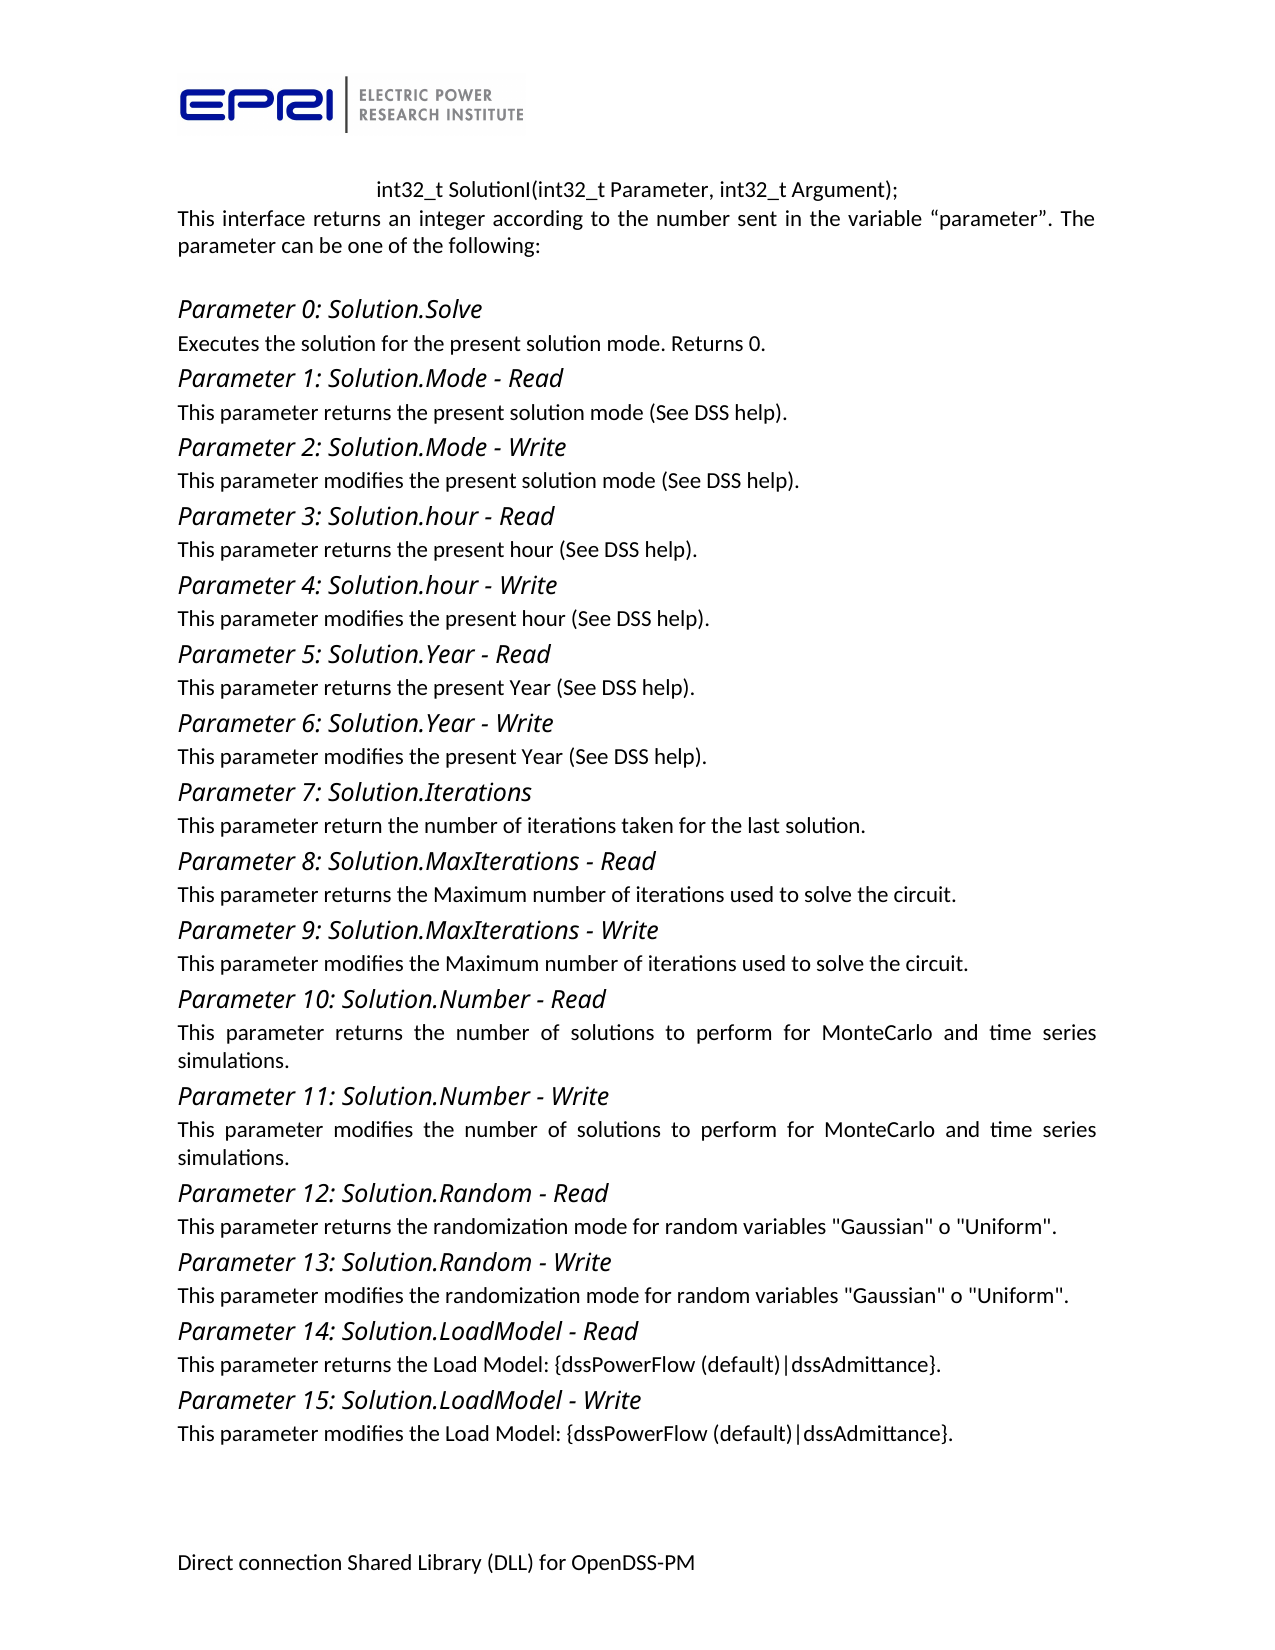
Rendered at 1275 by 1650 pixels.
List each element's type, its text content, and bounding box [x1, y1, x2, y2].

text This parameter returns the Load Model: {dssPowerFlow (default)|dssAdmittance}. [177, 1350, 1098, 1378]
text This parameter modifies the Load Model: {dssPowerFlow (default)|dssAdmittance}. [177, 1419, 1098, 1447]
text This parameter modifies the present solution mode (See DSS help). [177, 467, 1098, 494]
picture [177, 73, 526, 136]
subtitle Parameter 11: Solution.Number - Write [177, 1078, 1098, 1112]
subtitle Parameter 8: Solution.MaxIterations - Read [177, 843, 1098, 878]
subtitle Parameter 4: Solution.hour - Write [177, 568, 1098, 602]
subtitle Parameter 1: Solution.Mode - Read [177, 361, 1098, 395]
text This parameter returns the present solution mode (See DSS help). [177, 398, 1098, 426]
text This parameter modifies the present Year (See DSS help). [177, 742, 1098, 770]
subtitle Parameter 9: Solution.MaxIterations - Write [177, 912, 1098, 947]
text int32_t SolutionI(int32_t Parameter, int32_t Argument); [177, 176, 1098, 204]
subtitle Parameter 10: Solution.Number - Read [177, 981, 1098, 1016]
text This interface returns an integer according to the number sent in the variable “parameter”. The parameter can be one of the following: [177, 204, 1098, 260]
text This parameter returns the present Year (See DSS help). [177, 673, 1098, 701]
subtitle Parameter 6: Solution.Year - Write [177, 706, 1098, 740]
text This parameter modifies the present hour (See DSS help). [177, 604, 1098, 632]
subtitle Parameter 7: Solution.Iterations [177, 774, 1098, 809]
subtitle Parameter 15: Solution.LoadModel - Write [177, 1382, 1098, 1416]
subtitle Parameter 12: Solution.Random - Read [177, 1175, 1098, 1209]
subtitle Parameter 14: Solution.LoadModel - Read [177, 1313, 1098, 1347]
text This parameter return the number of iterations taken for the last solution. [177, 811, 1098, 839]
text This parameter modifies the randomization mode for random variables "Gaussian" o "Uniform". [177, 1281, 1098, 1309]
text This parameter returns the Maximum number of iterations used to solve the circuit. [177, 880, 1098, 908]
subtitle Parameter 5: Solution.Year - Read [177, 637, 1098, 671]
subtitle Parameter 3: Solution.hour - Read [177, 499, 1098, 533]
text This parameter returns the number of solutions to perform for MonteCarlo and time series simulations. [177, 1018, 1098, 1074]
text This parameter modifies the Maximum number of iterations used to solve the circuit. [177, 949, 1098, 977]
text This parameter modifies the number of solutions to perform for MonteCarlo and time series simulations. [177, 1115, 1098, 1171]
text This parameter returns the randomization mode for random variables "Gaussian" o "Uniform". [177, 1212, 1098, 1240]
text Executes the solution for the present solution mode. Returns 0. [177, 329, 1098, 357]
subtitle Parameter 0: Solution.Solve [177, 292, 1098, 326]
subtitle Parameter 2: Solution.Mode - Write [177, 430, 1098, 464]
text This parameter returns the present hour (See DSS help). [177, 536, 1098, 563]
subtitle Parameter 13: Solution.Random - Write [177, 1244, 1098, 1278]
